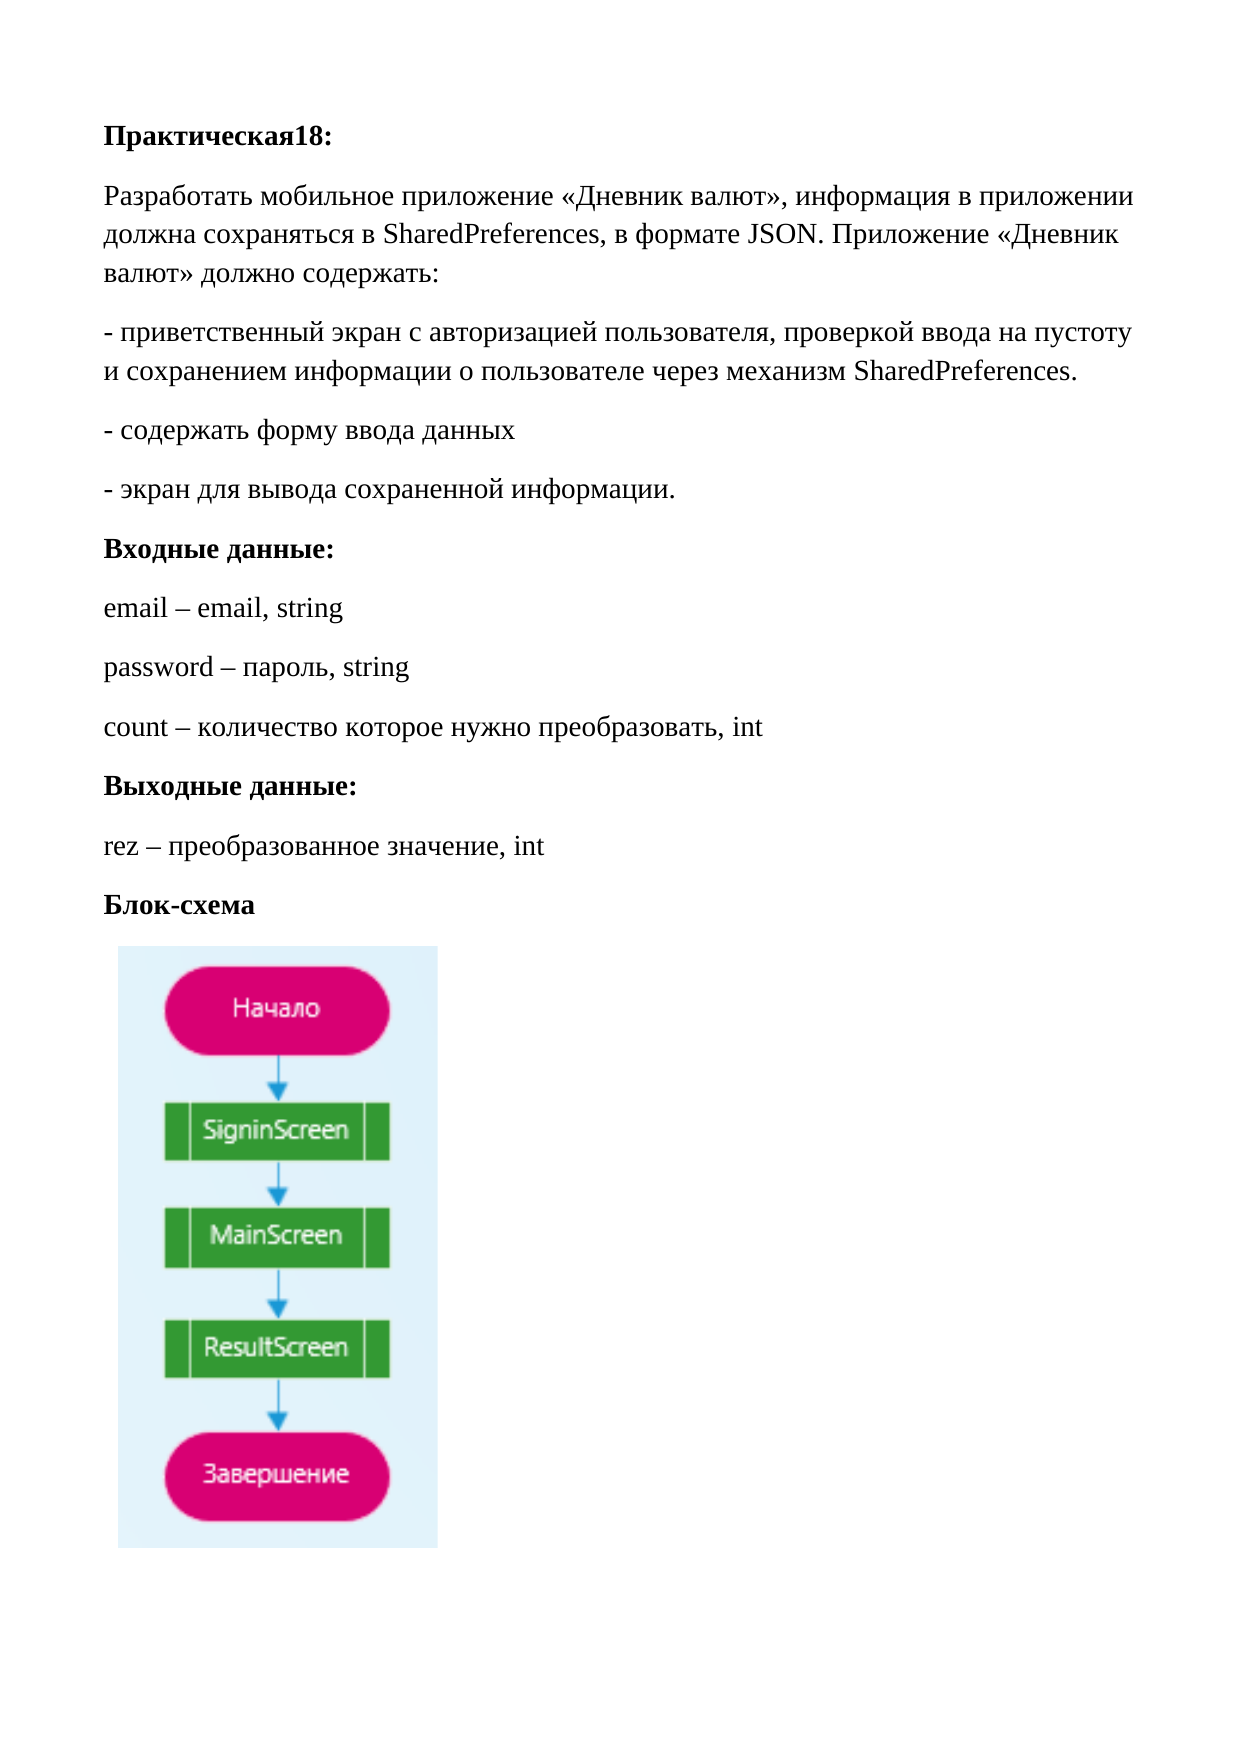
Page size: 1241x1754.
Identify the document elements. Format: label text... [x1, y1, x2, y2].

text - приветственный экран с авторизацией пользователя, проверкой ввода на пустоту и сохранением информации о пользователе через механизм SharedPreferences. [103, 314, 1152, 386]
text Блок-схема [103, 887, 1152, 921]
text email – email, string [103, 590, 1152, 624]
text Входные данные: [103, 531, 1152, 564]
text Разработать мобильное приложение «Дневник валют», информация в приложении должна сохраняться в SharedPreferences, в формате JSON. Приложение «Дневник валют» должно содержать: [103, 178, 1152, 288]
picture [118, 946, 438, 1548]
text count – количество которое нужно преобразовать, int [103, 709, 1152, 742]
text - содержать форму ввода данных [103, 412, 1152, 446]
text rez – преобразованное значение, int [103, 828, 1152, 861]
text password – пароль, string [103, 649, 1152, 683]
text - экран для вывода сохраненной информации. [103, 471, 1152, 505]
text Выходные данные: [103, 768, 1152, 802]
text Практическая18: [103, 118, 1152, 152]
